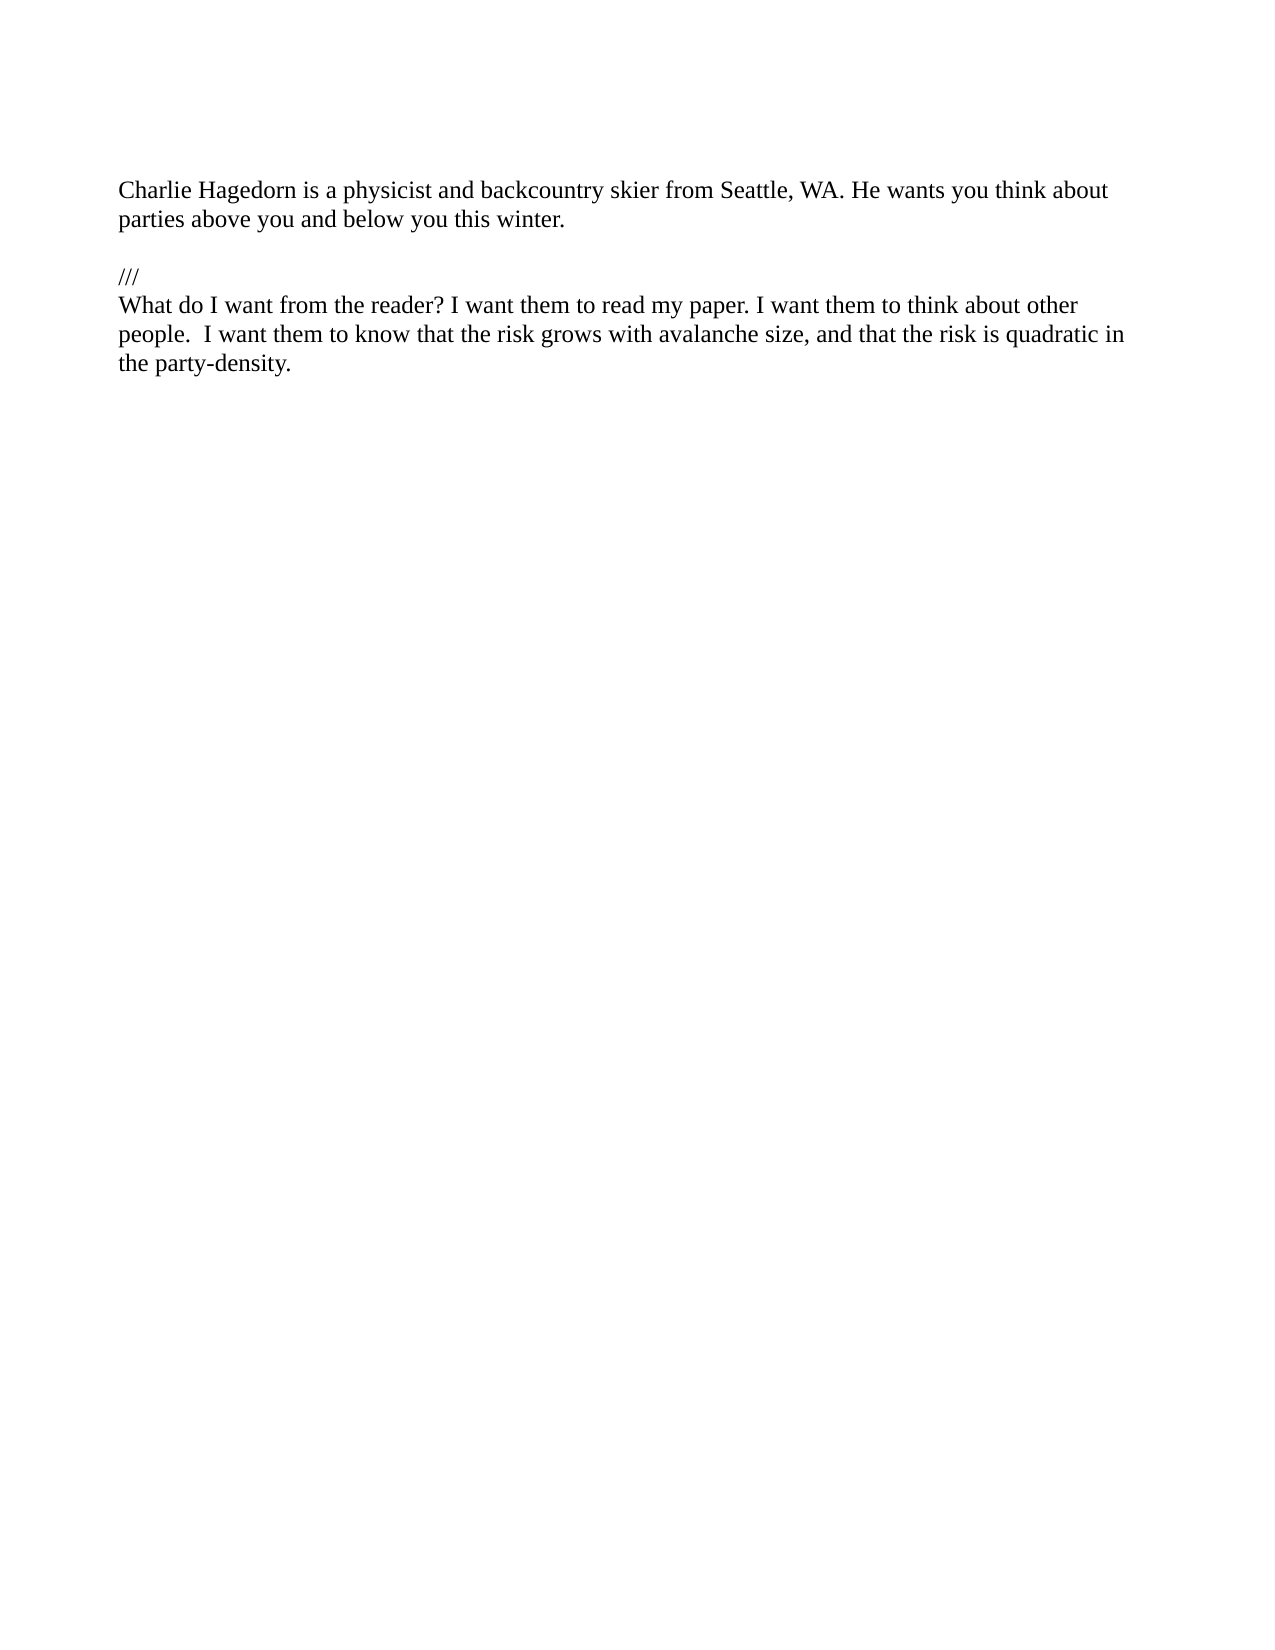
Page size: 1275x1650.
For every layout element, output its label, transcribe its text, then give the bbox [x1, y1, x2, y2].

text What do I want from the reader? I want them to read my paper. I want them to think about other people. I want them to know that the risk grows with avalanche size, and that the risk is quadratic in the party-density. [118, 291, 1157, 377]
text Charlie Hagedorn is a physicist and backcountry skier from Seattle, WA. He wants you think about parties above you and below you this winter. [118, 176, 1157, 233]
text /// [118, 262, 1157, 291]
